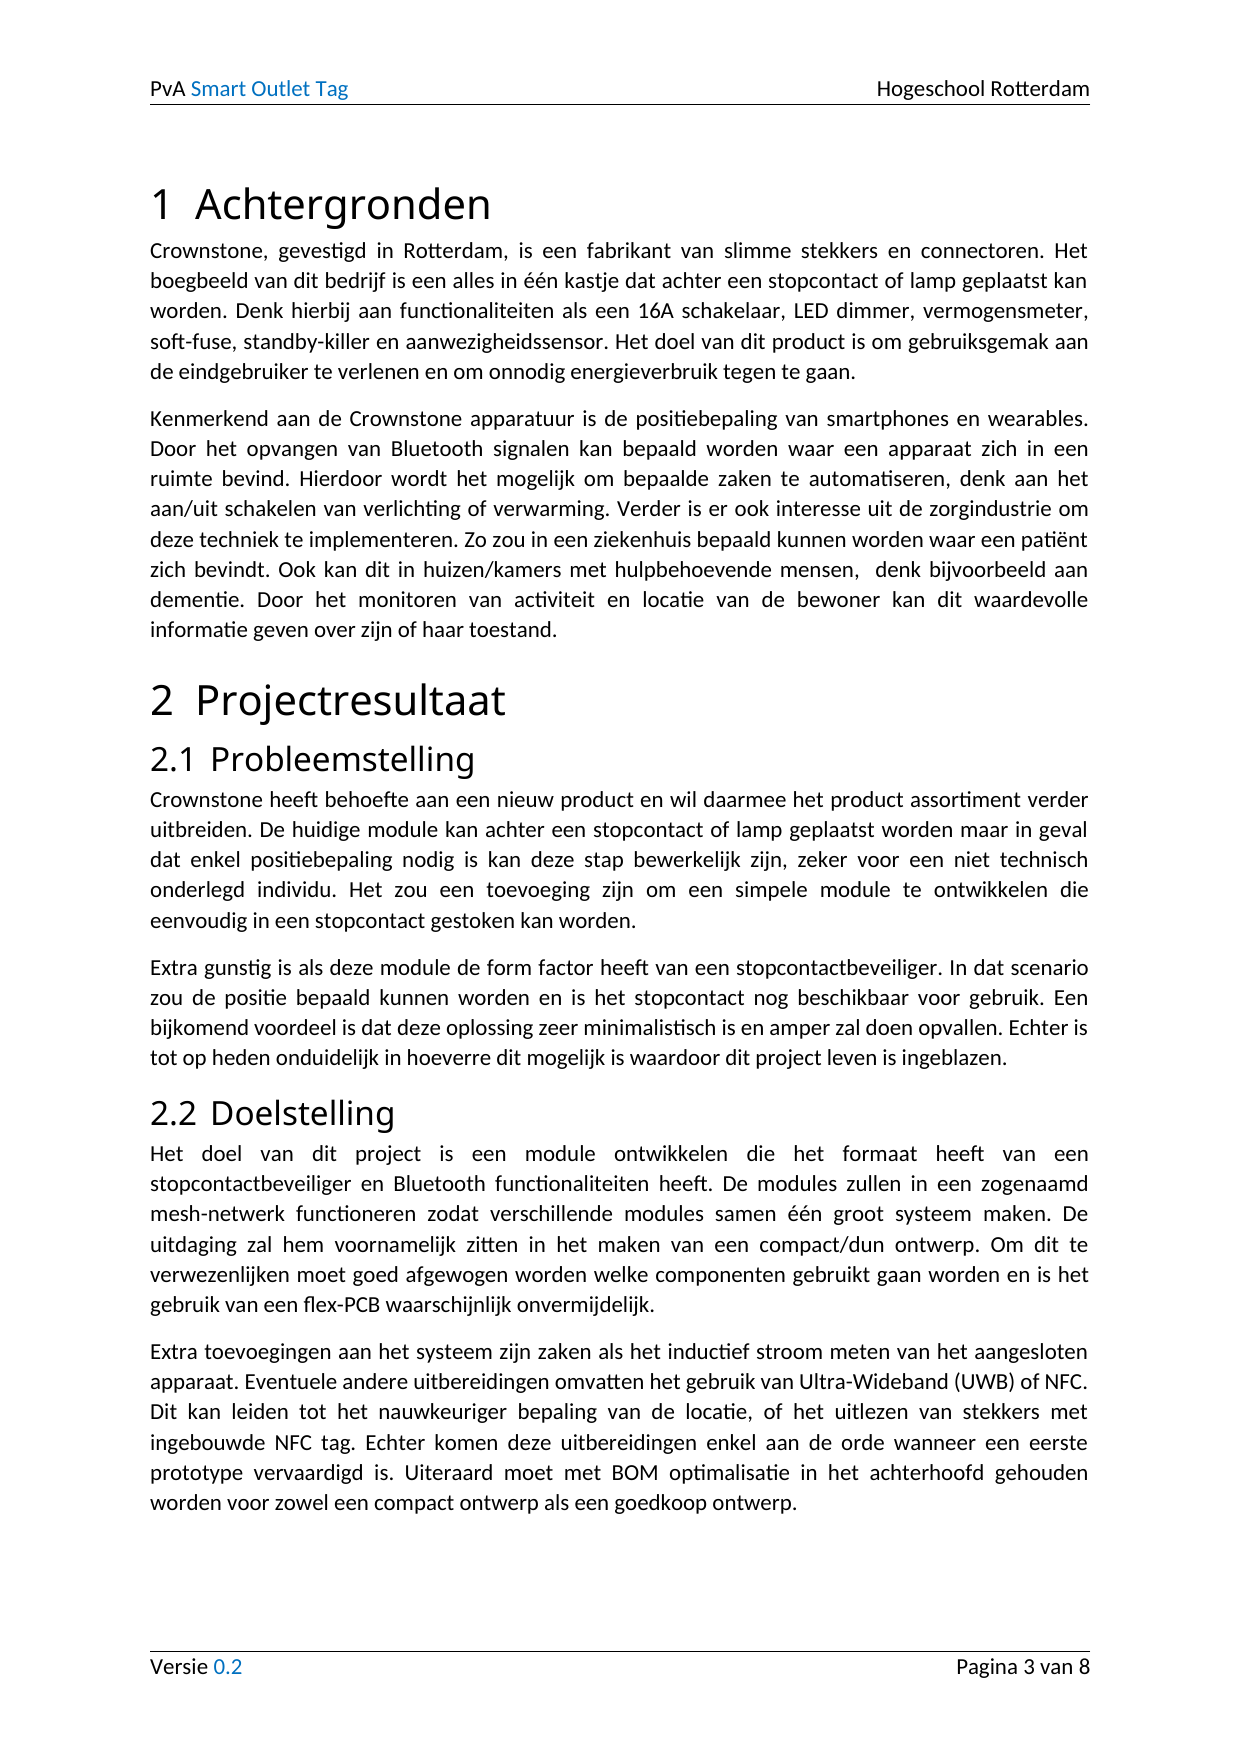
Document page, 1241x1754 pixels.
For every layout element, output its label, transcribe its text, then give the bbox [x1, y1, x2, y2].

text Kenmerkend aan de Crownstone apparatuur is de positiebepaling van smartphones en wearables. Door het opvangen van Bluetooth signalen kan bepaald worden waar een apparaat zich in een ruimte bevind. Hierdoor wordt het mogelijk om bepaalde zaken te automatiseren, denk aan het aan/uit schakelen van verlichting of verwarming. Verder is er ook interesse uit de zorgindustrie om deze techniek te implementeren. Zo zou in een ziekenhuis bepaald kunnen worden waar een patiënt zich bevindt. Ook kan dit in huizen/kamers met hulpbehoevende mensen, denk bijvoorbeeld aan dementie. Door het monitoren van activiteit en locatie van de bewoner kan dit waardevolle informatie geven over zijn of haar toestand. [150, 404, 1090, 643]
subtitle Doelstelling [150, 1090, 1090, 1136]
subtitle Projectresultaat [150, 671, 1090, 727]
text Crownstone heeft behoefte aan een nieuw product en wil daarmee het product assortiment verder uitbreiden. De huidige module kan achter een stopcontact of lamp geplaatst worden maar in geval dat enkel positiebepaling nodig is kan deze stap bewerkelijk zijn, zeker voor een niet technisch onderlegd individu. Het zou een toevoeging zijn om een simpele module te ontwikkelen die eenvoudig in een stopcontact gestoken kan worden. [150, 785, 1090, 934]
text Het doel van dit project is een module ontwikkelen die het formaat heeft van een stopcontactbeveiliger en Bluetooth functionaliteiten heeft. De modules zullen in een zogenaamd mesh-netwerk functioneren zodat verschillende modules samen één groot systeem maken. De uitdaging zal hem voornamelijk zitten in het maken van een compact/dun ontwerp. Om dit te verwezenlijken moet goed afgewogen worden welke componenten gebruikt gaan worden en is het gebruik van een flex-PCB waarschijnlijk onvermijdelijk. [150, 1139, 1090, 1318]
text Extra gunstig is als deze module de form factor heeft van een stopcontactbeveiliger. In dat scenario zou de positie bepaald kunnen worden en is het stopcontact nog beschikbaar voor gebruik. Een bijkomend voordeel is dat deze oplossing zeer minimalistisch is en amper zal doen opvallen. Echter is tot op heden onduidelijk in hoeverre dit mogelijk is waardoor dit project leven is ingeblazen. [150, 953, 1090, 1071]
text Crownstone, gevestigd in Rotterdam, is een fabrikant van slimme stekkers en connectoren. Het boegbeeld van dit bedrijf is een alles in één kastje dat achter een stopcontact of lamp geplaatst kan worden. Denk hierbij aan functionaliteiten als een 16A schakelaar, LED dimmer, vermogensmeter, soft-fuse, standby-killer en aanwezigheidssensor. Het doel van dit product is om gebruiksgemak aan de eindgebruiker te verlenen en om onnodig energieverbruik tegen te gaan. [150, 236, 1090, 385]
subtitle Achtergronden [150, 175, 1090, 232]
text Extra toevoegingen aan het systeem zijn zaken als het inductief stroom meten van het aangesloten apparaat. Eventuele andere uitbereidingen omvatten het gebruik van Ultra-Wideband (UWB) of NFC. Dit kan leiden tot het nauwkeuriger bepaling van de locatie, of het uitlezen van stekkers met ingebouwde NFC tag. Echter komen deze uitbereidingen enkel aan de orde wanneer een eerste prototype vervaardigd is. Uiteraard moet met BOM optimalisatie in het achterhoofd gehouden worden voor zowel een compact ontwerp als een goedkoop ontwerp. [150, 1337, 1090, 1516]
subtitle Probleemstelling [150, 736, 1090, 781]
